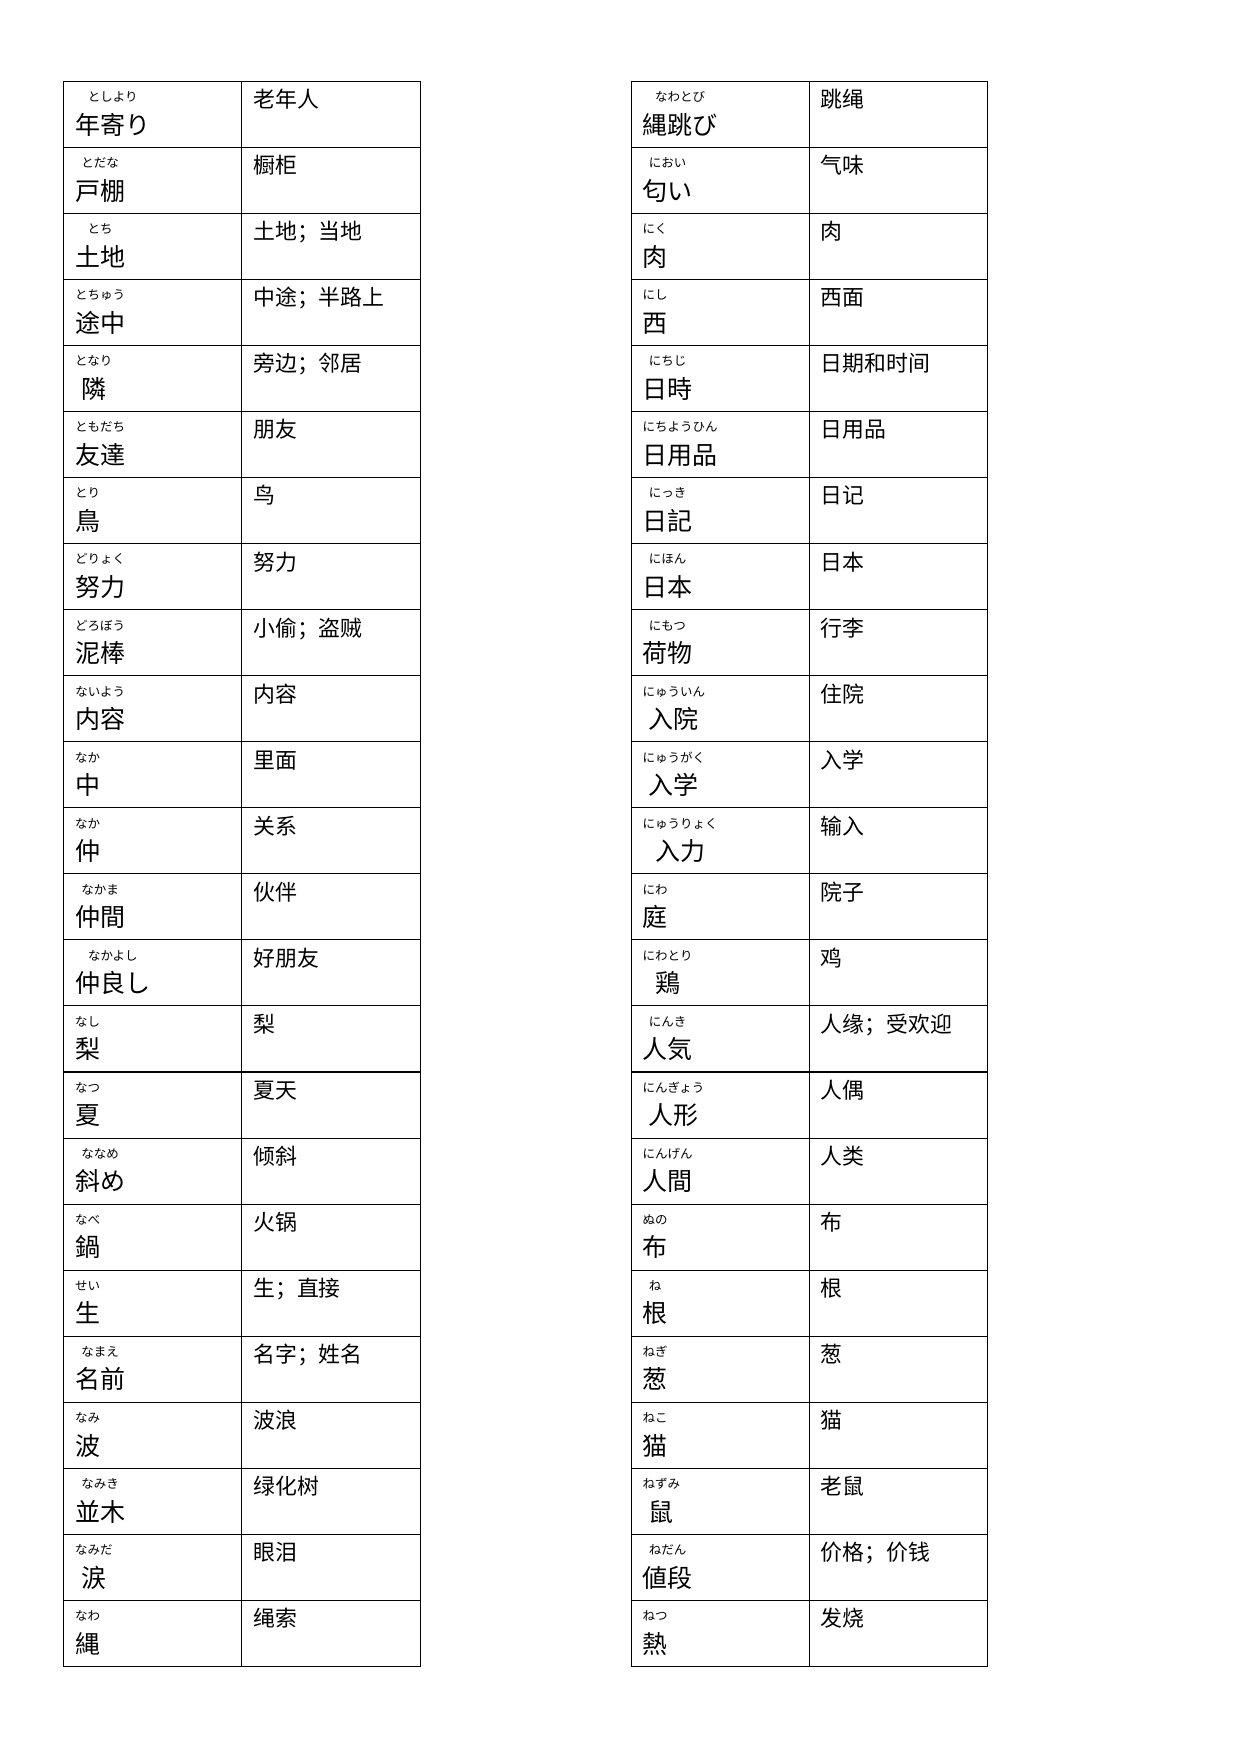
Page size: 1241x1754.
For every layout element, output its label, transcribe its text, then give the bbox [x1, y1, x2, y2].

table_cell [632, 478, 809, 543]
table_cell [64, 82, 241, 147]
table_cell 根 [810, 1271, 987, 1336]
table_cell 日本 [810, 544, 987, 609]
table_cell [64, 874, 241, 939]
table_cell 行李 [810, 610, 987, 675]
table_cell 小偷；盗贼 [242, 610, 420, 675]
table_cell [64, 610, 241, 675]
table_cell [632, 214, 809, 279]
table_cell [64, 676, 241, 741]
table_cell [632, 1205, 809, 1269]
table_cell 住院 [810, 676, 987, 741]
table_cell 梨 [242, 1006, 420, 1071]
table_cell 中途；半路上 [242, 280, 420, 345]
table_cell [64, 214, 241, 279]
table_cell 关系 [242, 808, 420, 873]
table_cell [632, 1139, 809, 1203]
table_cell [632, 808, 809, 873]
table_cell 气味 [810, 148, 987, 213]
table_cell [64, 1337, 241, 1402]
table_cell [632, 280, 809, 345]
table_cell [64, 148, 241, 213]
table_cell [632, 1535, 809, 1600]
table_cell 西面 [810, 280, 987, 345]
table_cell [64, 544, 241, 609]
table_cell [64, 1073, 241, 1137]
table_cell 布 [810, 1205, 987, 1269]
table_cell [64, 1205, 241, 1269]
table_cell 人类 [810, 1139, 987, 1203]
table_cell 名字；姓名 [242, 1337, 420, 1402]
table_cell [632, 544, 809, 609]
table_cell [632, 82, 809, 147]
table_cell [64, 1601, 241, 1666]
table_cell 朋友 [242, 412, 420, 477]
table_cell 院子 [810, 874, 987, 939]
table_cell 老年人 [242, 82, 420, 147]
table_cell 日用品 [810, 412, 987, 477]
table_cell 好朋友 [242, 940, 420, 1005]
table_cell 努力 [242, 544, 420, 609]
table_cell 土地；当地 [242, 214, 420, 279]
table_cell [632, 1469, 809, 1534]
table_cell [64, 1139, 241, 1203]
table_cell 发烧 [810, 1601, 987, 1666]
table_cell [64, 478, 241, 543]
table_cell [632, 1337, 809, 1402]
table_cell 人缘；受欢迎 [810, 1006, 987, 1071]
table_cell 生；直接 [242, 1271, 420, 1336]
table_cell 夏天 [242, 1073, 420, 1137]
table_cell [64, 742, 241, 807]
table_cell 绳索 [242, 1601, 420, 1666]
table_cell [632, 676, 809, 741]
table_cell 倾斜 [242, 1139, 420, 1203]
table_cell [64, 412, 241, 477]
table_cell [64, 1469, 241, 1534]
table_cell 里面 [242, 742, 420, 807]
table_cell [64, 808, 241, 873]
table_cell 旁边；邻居 [242, 346, 420, 411]
table_cell [632, 148, 809, 213]
table_cell 火锅 [242, 1205, 420, 1269]
table_cell [632, 610, 809, 675]
table_cell [632, 412, 809, 477]
table_cell 橱柜 [242, 148, 420, 213]
table_cell 鸡 [810, 940, 987, 1005]
table_cell 跳绳 [810, 82, 987, 147]
table_cell [632, 1006, 809, 1071]
table_cell [632, 940, 809, 1005]
table_cell [632, 1403, 809, 1468]
table_cell [632, 1601, 809, 1666]
table_cell [632, 742, 809, 807]
table_cell 老鼠 [810, 1469, 987, 1534]
table_cell 输入 [810, 808, 987, 873]
table_cell 肉 [810, 214, 987, 279]
table_cell [64, 280, 241, 345]
table_cell 猫 [810, 1403, 987, 1468]
table_cell 日期和时间 [810, 346, 987, 411]
table_cell [632, 1073, 809, 1137]
table_cell 眼泪 [242, 1535, 420, 1600]
table_cell 价格；价钱 [810, 1535, 987, 1600]
table_cell [64, 346, 241, 411]
table_cell 绿化树 [242, 1469, 420, 1534]
table_cell [64, 940, 241, 1005]
table_cell 日记 [810, 478, 987, 543]
table_cell 伙伴 [242, 874, 420, 939]
table_cell [632, 1271, 809, 1336]
table_cell [64, 1006, 241, 1071]
table_cell [632, 346, 809, 411]
table_cell 入学 [810, 742, 987, 807]
table_cell 内容 [242, 676, 420, 741]
table_cell [64, 1271, 241, 1336]
table_cell 鸟 [242, 478, 420, 543]
table_cell [64, 1403, 241, 1468]
table_cell 波浪 [242, 1403, 420, 1468]
table_cell 人偶 [810, 1073, 987, 1137]
table_cell [64, 1535, 241, 1600]
table_cell [632, 874, 809, 939]
table_cell 葱 [810, 1337, 987, 1402]
